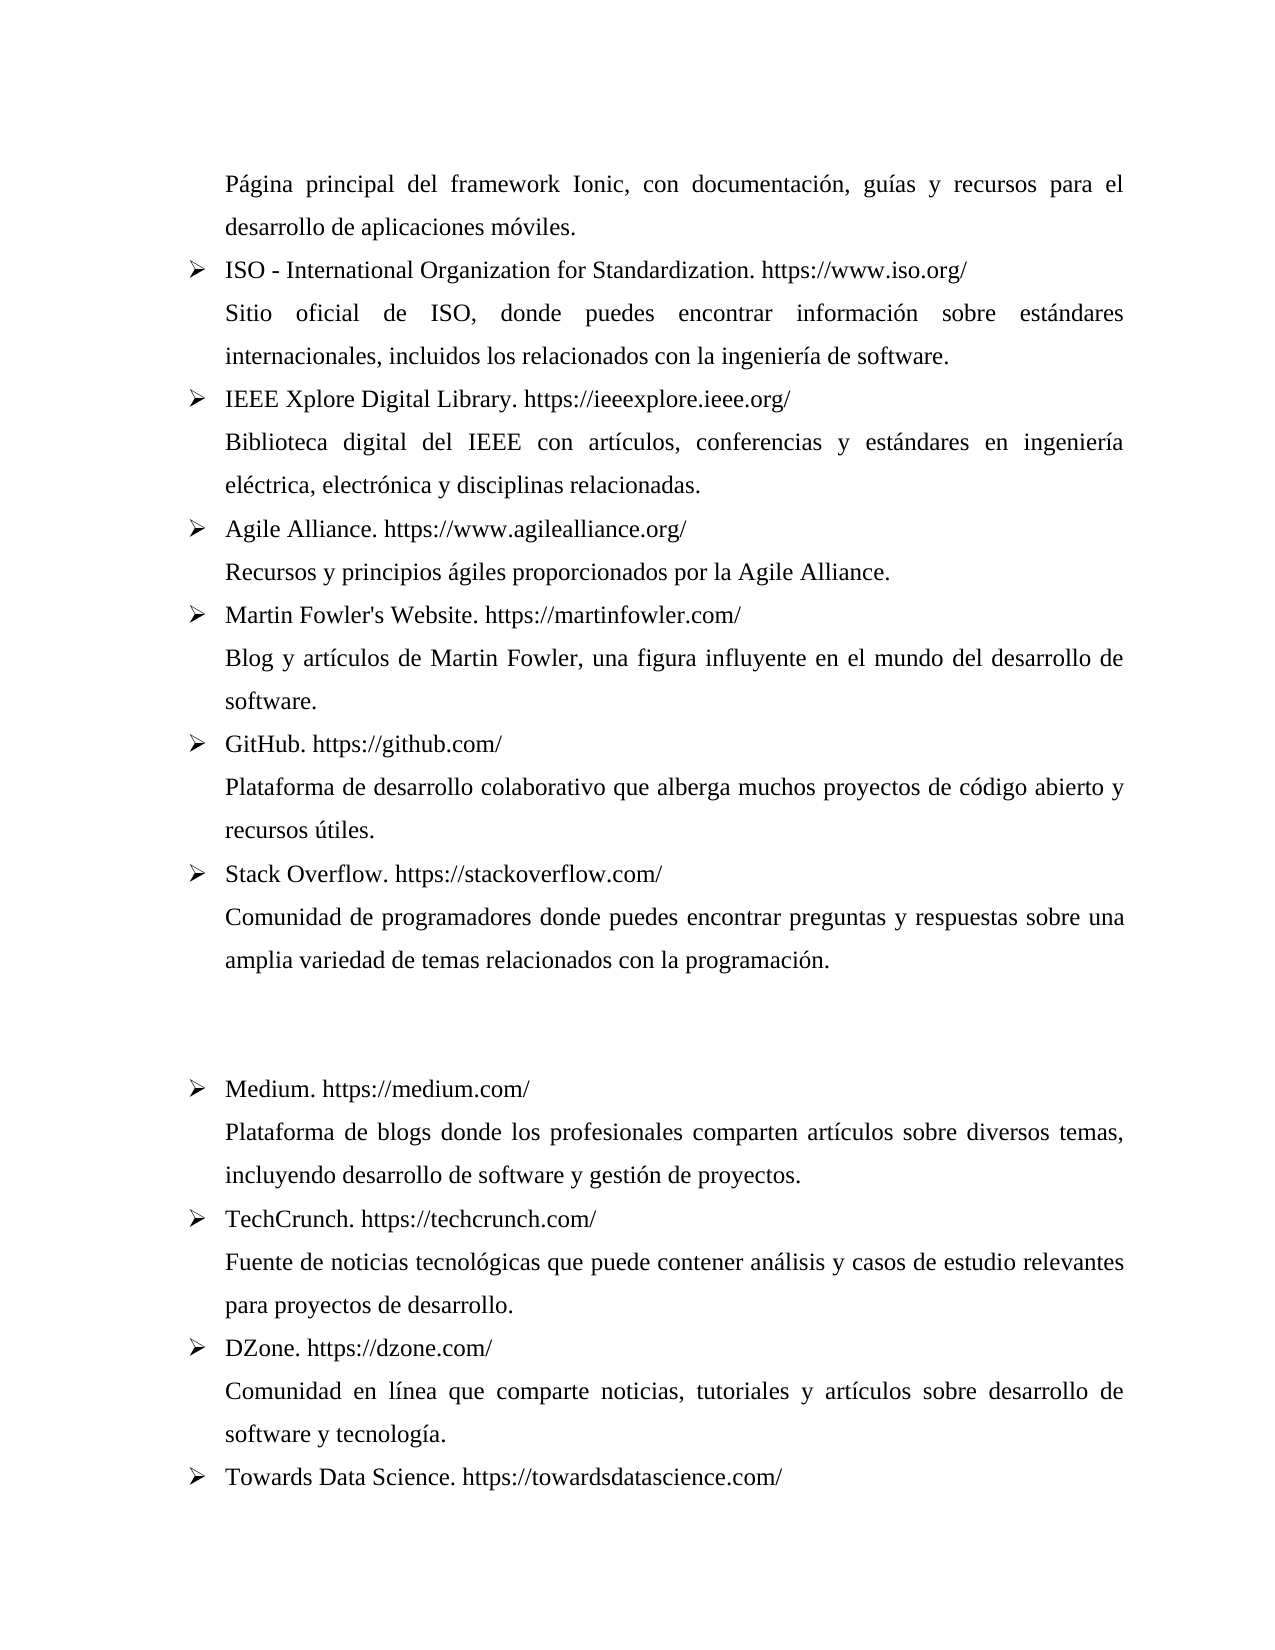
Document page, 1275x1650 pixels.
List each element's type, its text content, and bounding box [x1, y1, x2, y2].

list ISO - International Organization for Standardization. https://www.iso.org/ [187, 255, 1125, 284]
list DZone. https://dzone.com/ [187, 1333, 1125, 1362]
list IEEE Xplore Digital Library. https://ieeexplore.ieee.org/ [187, 384, 1125, 413]
list Plataforma de desarrollo colaborativo que alberga muchos proyectos de código abierto y recursos útiles. [225, 772, 1125, 844]
list Comunidad de programadores donde puedes encontrar preguntas y respuestas sobre una amplia variedad de temas relacionados con la programación. [225, 902, 1125, 974]
list Recursos y principios ágiles proporcionados por la Agile Alliance. [225, 557, 1125, 586]
list Blog y artículos de Martin Fowler, una figura influyente en el mundo del desarrollo de software. [225, 643, 1125, 715]
list Comunidad en línea que comparte noticias, tutoriales y artículos sobre desarrollo de software y tecnología. [225, 1376, 1125, 1448]
list Stack Overflow. https://stackoverflow.com/ [187, 859, 1125, 887]
list Medium. https://medium.com/ [187, 1074, 1125, 1103]
list Agile Alliance. https://www.agilealliance.org/ [187, 514, 1125, 542]
list Biblioteca digital del IEEE con artículos, conferencias y estándares en ingeniería eléctrica, electrónica y disciplinas relacionadas. [225, 427, 1125, 499]
list TechCrunch. https://techcrunch.com/ [187, 1204, 1125, 1232]
list Fuente de noticias tecnológicas que puede contener análisis y casos de estudio relevantes para proyectos de desarrollo. [225, 1247, 1125, 1319]
list Página principal del framework Ionic, con documentación, guías y recursos para el desarrollo de aplicaciones móviles. [225, 169, 1125, 241]
list GitHub. https://github.com/ [187, 729, 1125, 758]
list Sitio oficial de ISO, donde puedes encontrar información sobre estándares internacionales, incluidos los relacionados con la ingeniería de software. [225, 298, 1125, 370]
list Towards Data Science. https://towardsdatascience.com/ [187, 1462, 1125, 1491]
list Plataforma de blogs donde los profesionales comparten artículos sobre diversos temas, incluyendo desarrollo de software y gestión de proyectos. [225, 1117, 1125, 1189]
list Martin Fowler's Website. https://martinfowler.com/ [187, 600, 1125, 629]
